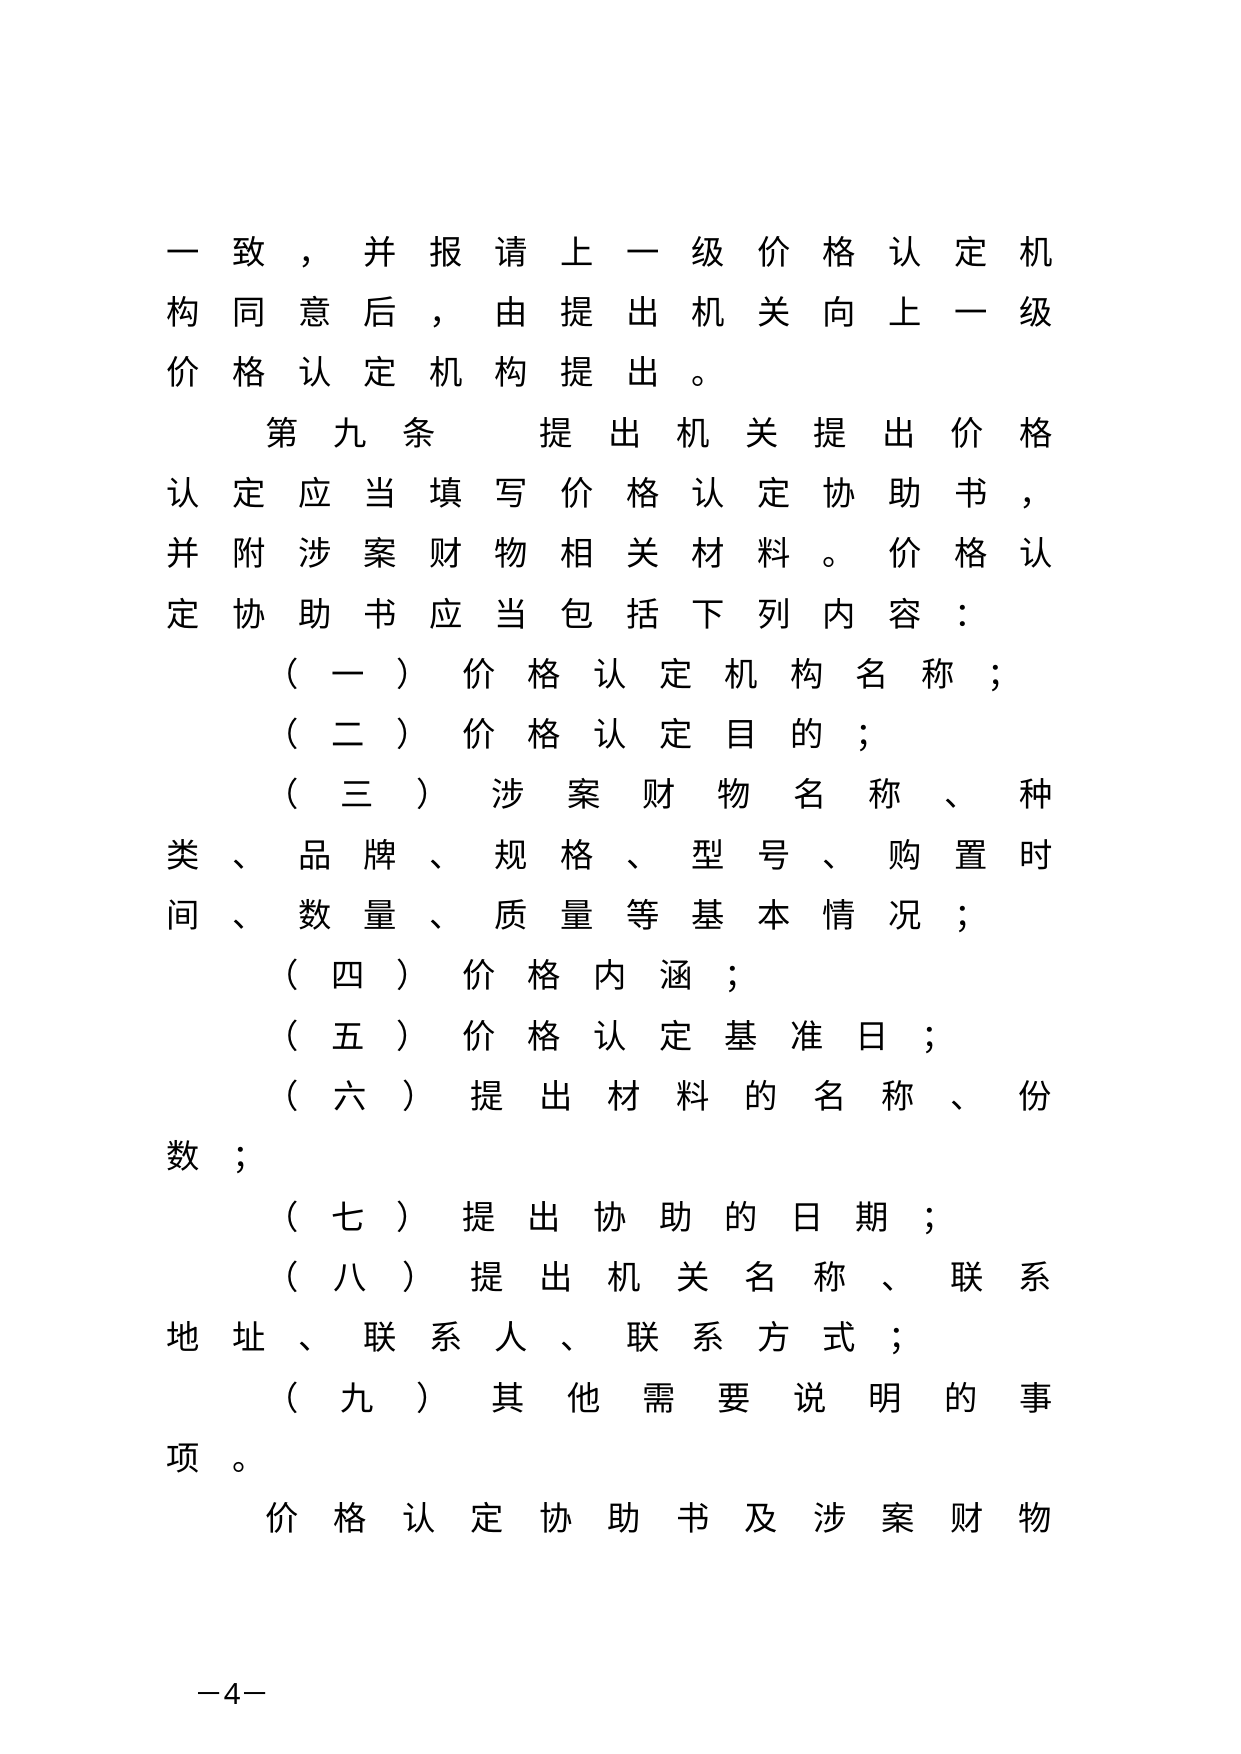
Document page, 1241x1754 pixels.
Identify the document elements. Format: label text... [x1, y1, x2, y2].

text （一）价格认定机构名称； [167, 642, 1085, 702]
text （五）价格认定基准日； [167, 1003, 1085, 1064]
text （三）涉案财物名称、种类、品牌、规格、型号、购置时间、数量、质量等基本情况； [167, 762, 1085, 943]
text （八）提出机关名称、联系地址、联系人、联系方式； [167, 1245, 1085, 1365]
text （七）提出协助的日期； [167, 1184, 1085, 1245]
text （四）价格内涵； [167, 943, 1085, 1003]
text （九）其他需要说明的事项。 [167, 1365, 1085, 1486]
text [167, 1486, 1085, 1546]
text （二）价格认定目的； [167, 702, 1085, 762]
text 第九条 提出机关提出价格认定应当填写价格认定协助书，并附涉案财物相关材料。价格认定协助书应当包括下列内容： [167, 400, 1085, 642]
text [167, 219, 1085, 400]
text （六）提出材料的名称、份数； [167, 1064, 1085, 1184]
